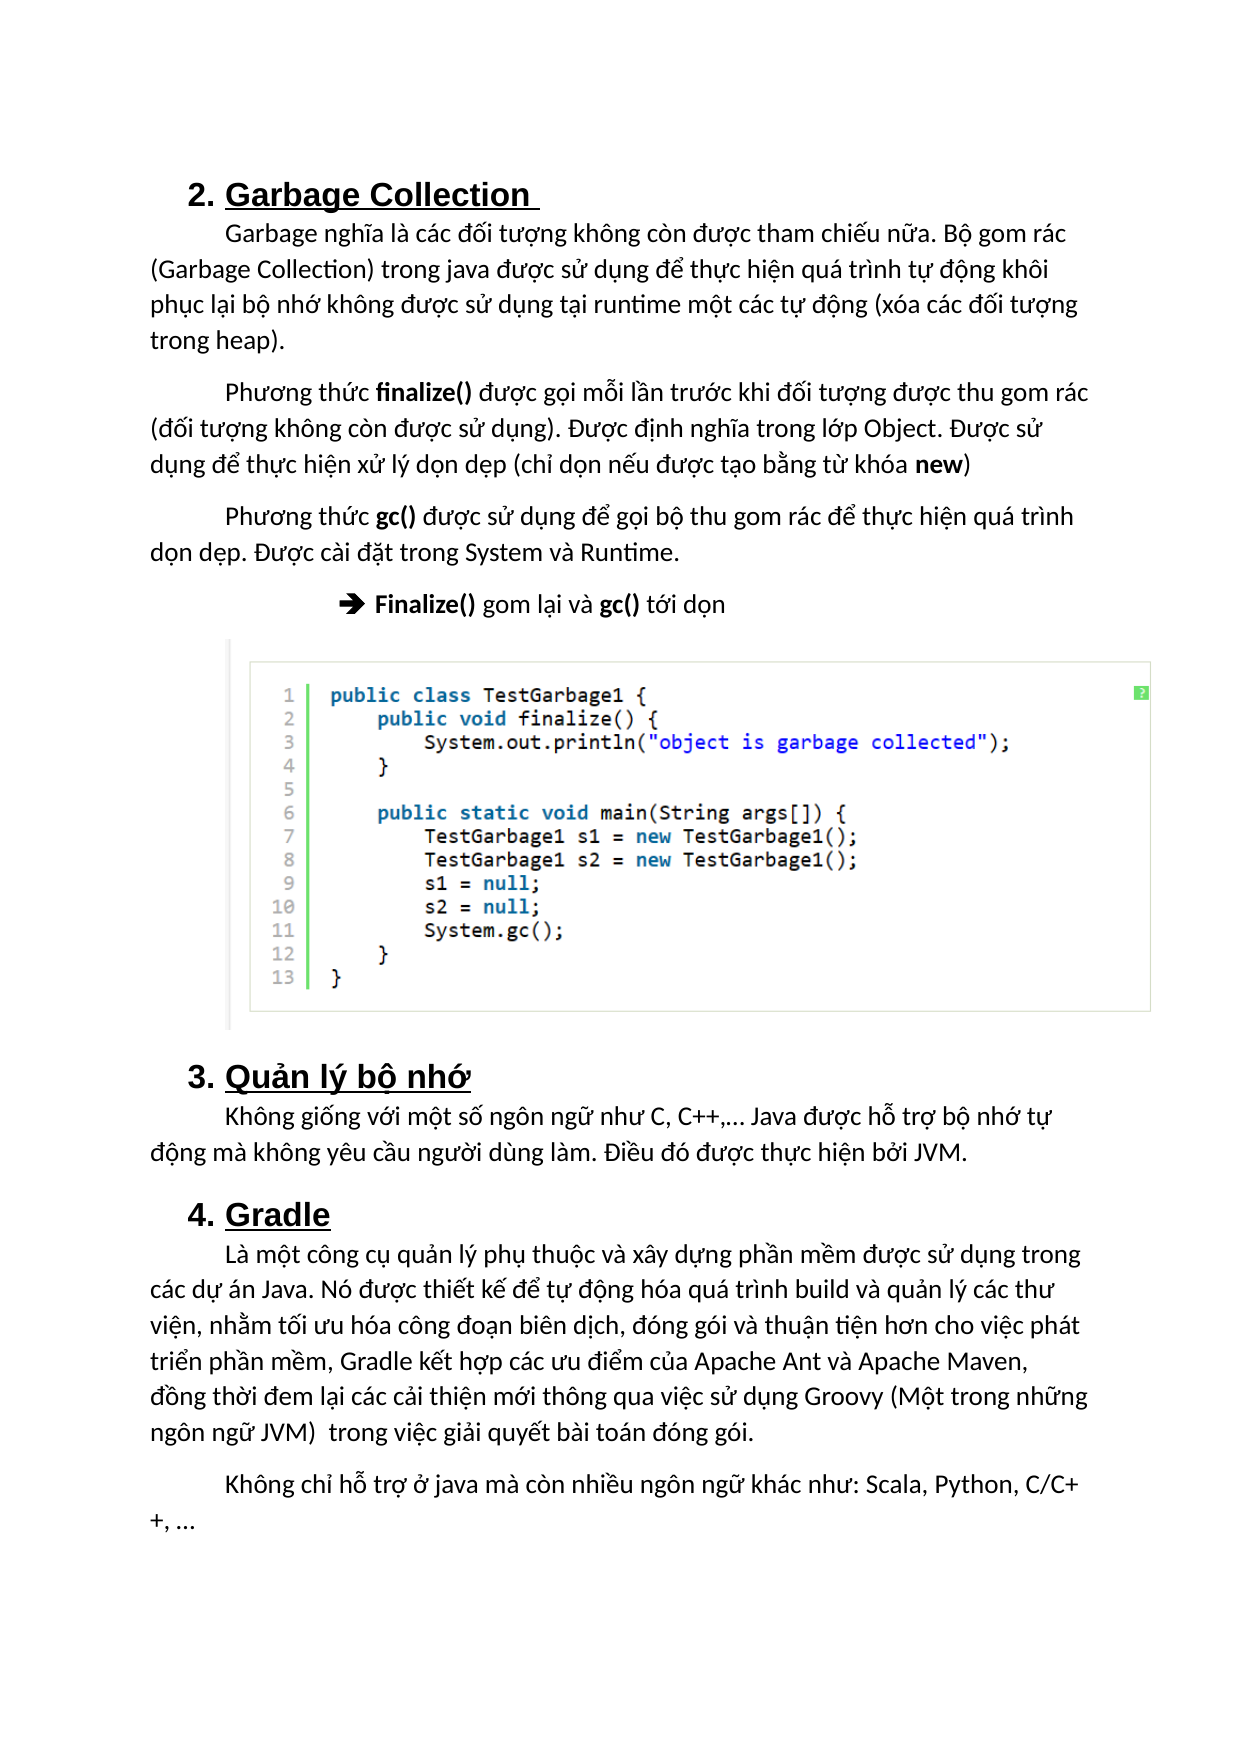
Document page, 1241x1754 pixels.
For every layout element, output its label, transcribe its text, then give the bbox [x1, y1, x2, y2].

text Phương thức gc() được sử dụng để gọi bộ thu gom rác để thực hiện quá trình dọn dẹp. Được cài đặt trong System và Runtime. [150, 499, 1090, 568]
text Garbage nghĩa là các đối tượng không còn được tham chiếu nữa. Bộ gom rác (Garbage Collection) trong java được sử dụng để thực hiện quá trình tự động khôi phục lại bộ nhớ không được sử dụng tại runtime một các tự động (xóa các đối tượng trong heap). [150, 216, 1090, 356]
text Phương thức finalize() được gọi mỗi lần trước khi đối tượng được thu gom rác (đối tượng không còn được sử dụng). Được định nghĩa trong lớp Object. Được sử dụng để thực hiện xử lý dọn dẹp (chỉ dọn nếu được tạo bằng từ khóa new) [150, 376, 1090, 480]
text Không chỉ hỗ trợ ở java mà còn nhiều ngôn ngữ khác như: Scala, Python, C/C++, … [150, 1467, 1090, 1536]
list Finalize() gom lại và gc() tới dọn [337, 587, 1090, 620]
subtitle Garbage Collection [187, 175, 1090, 213]
subtitle Quản lý bộ nhớ [187, 1058, 1090, 1096]
subtitle Gradle [187, 1195, 1090, 1234]
text Là một công cụ quản lý phụ thuộc và xây dựng phần mềm được sử dụng trong các dự án Java. Nó được thiết kế để tự động hóa quá trình build và quản lý các thư viện, nhằm tối ưu hóa công đoạn biên dịch, đóng gói và thuận tiện hơn cho việc phát triển phần mềm, Gradle kết hợp các ưu điểm của Apache Ant và Apache Maven, đồng thời đem lại các cải thiện mới thông qua việc sử dụng Groovy (Một trong những ngôn ngữ JVM) trong việc giải quyết bài toán đóng gói. [150, 1237, 1090, 1448]
picture [225, 639, 1166, 1030]
text Không giống với một số ngôn ngữ như C, C++,… Java được hỗ trợ bộ nhớ tự động mà không yêu cầu người dùng làm. Điều đó được thực hiện bởi JVM. [150, 1099, 1090, 1168]
